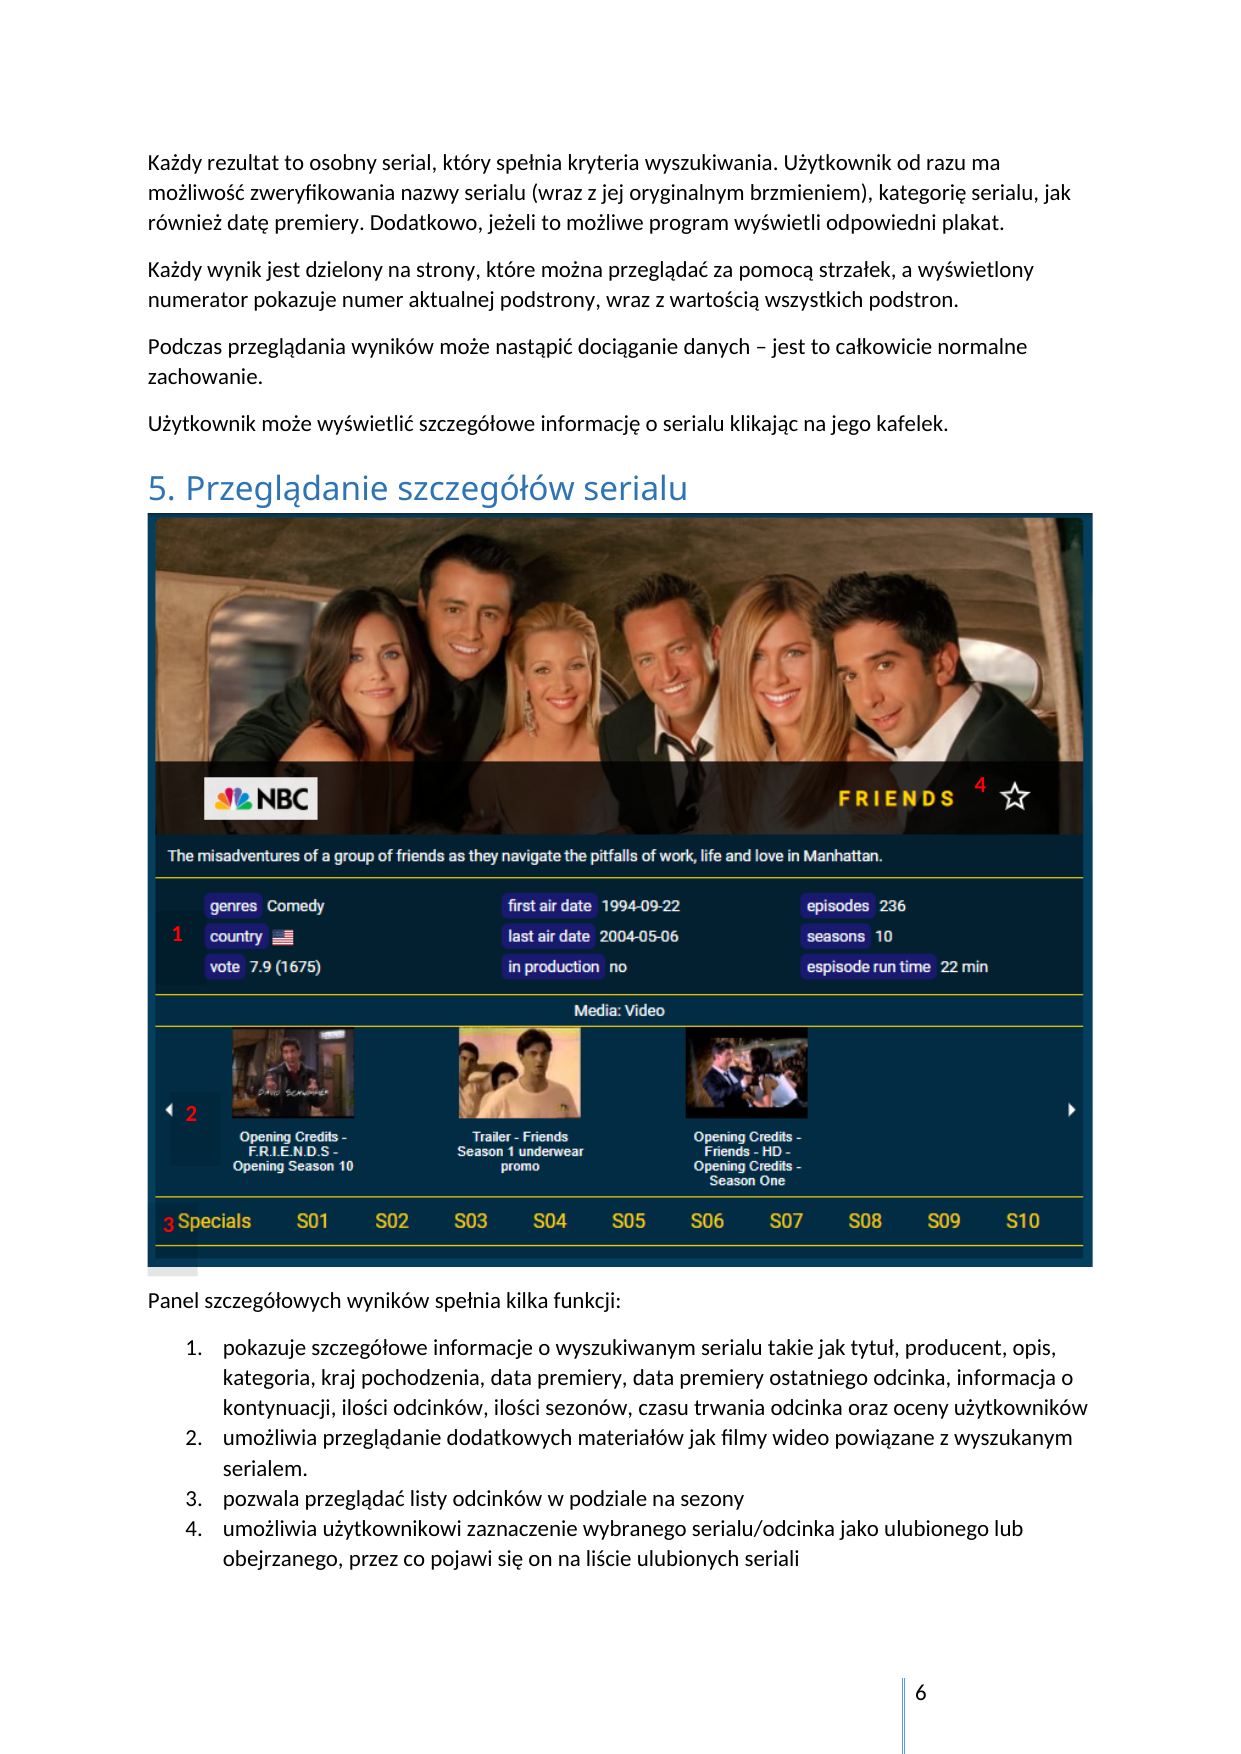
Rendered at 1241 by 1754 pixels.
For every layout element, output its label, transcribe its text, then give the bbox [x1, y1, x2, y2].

text Użytkownik może wyświetlić szczegółowe informację o serialu klikając na jego kafelek. [148, 409, 1093, 437]
list pokazuje szczegółowe informacje o wyszukiwanym serialu takie jak tytuł, producent, opis, kategoria, kraj pochodzenia, data premiery, data premiery ostatniego odcinka, informacja o kontynuacji, ilości odcinków, ilości sezonów, czasu trwania odcinka oraz oceny użytkowników [185, 1333, 1093, 1421]
list umożliwia przeglądanie dodatkowych materiałów jak filmy wideo powiązane z wyszukanym serialem. [185, 1423, 1093, 1482]
text Każdy wynik jest dzielony na strony, które można przeglądać za pomocą strzałek, a wyświetlony numerator pokazuje numer aktualnej podstrony, wraz z wartością wszystkich podstron. [148, 255, 1093, 313]
list umożliwia użytkownikowi zaznaczenie wybranego serialu/odcinka jako ulubionego lub obejrzanego, przez co pojawi się on na liście ulubionych seriali [185, 1514, 1093, 1572]
list pozwala przeglądać listy odcinków w podziale na sezony [185, 1484, 1093, 1512]
picture [147, 513, 1093, 1267]
text Podczas przeglądania wyników może nastąpić dociąganie danych – jest to całkowicie normalne zachowanie. [148, 332, 1093, 390]
subtitle Przeglądanie szczegółów serialu [148, 464, 1093, 510]
text Panel szczegółowych wyników spełnia kilka funkcji: [148, 1286, 1093, 1314]
text Każdy rezultat to osobny serial, który spełnia kryteria wyszukiwania. Użytkownik od razu ma możliwość zweryfikowania nazwy serialu (wraz z jej oryginalnym brzmieniem), kategorię serialu, jak również datę premiery. Dodatkowo, jeżeli to możliwe program wyświetli odpowiedni plakat. [148, 148, 1093, 236]
